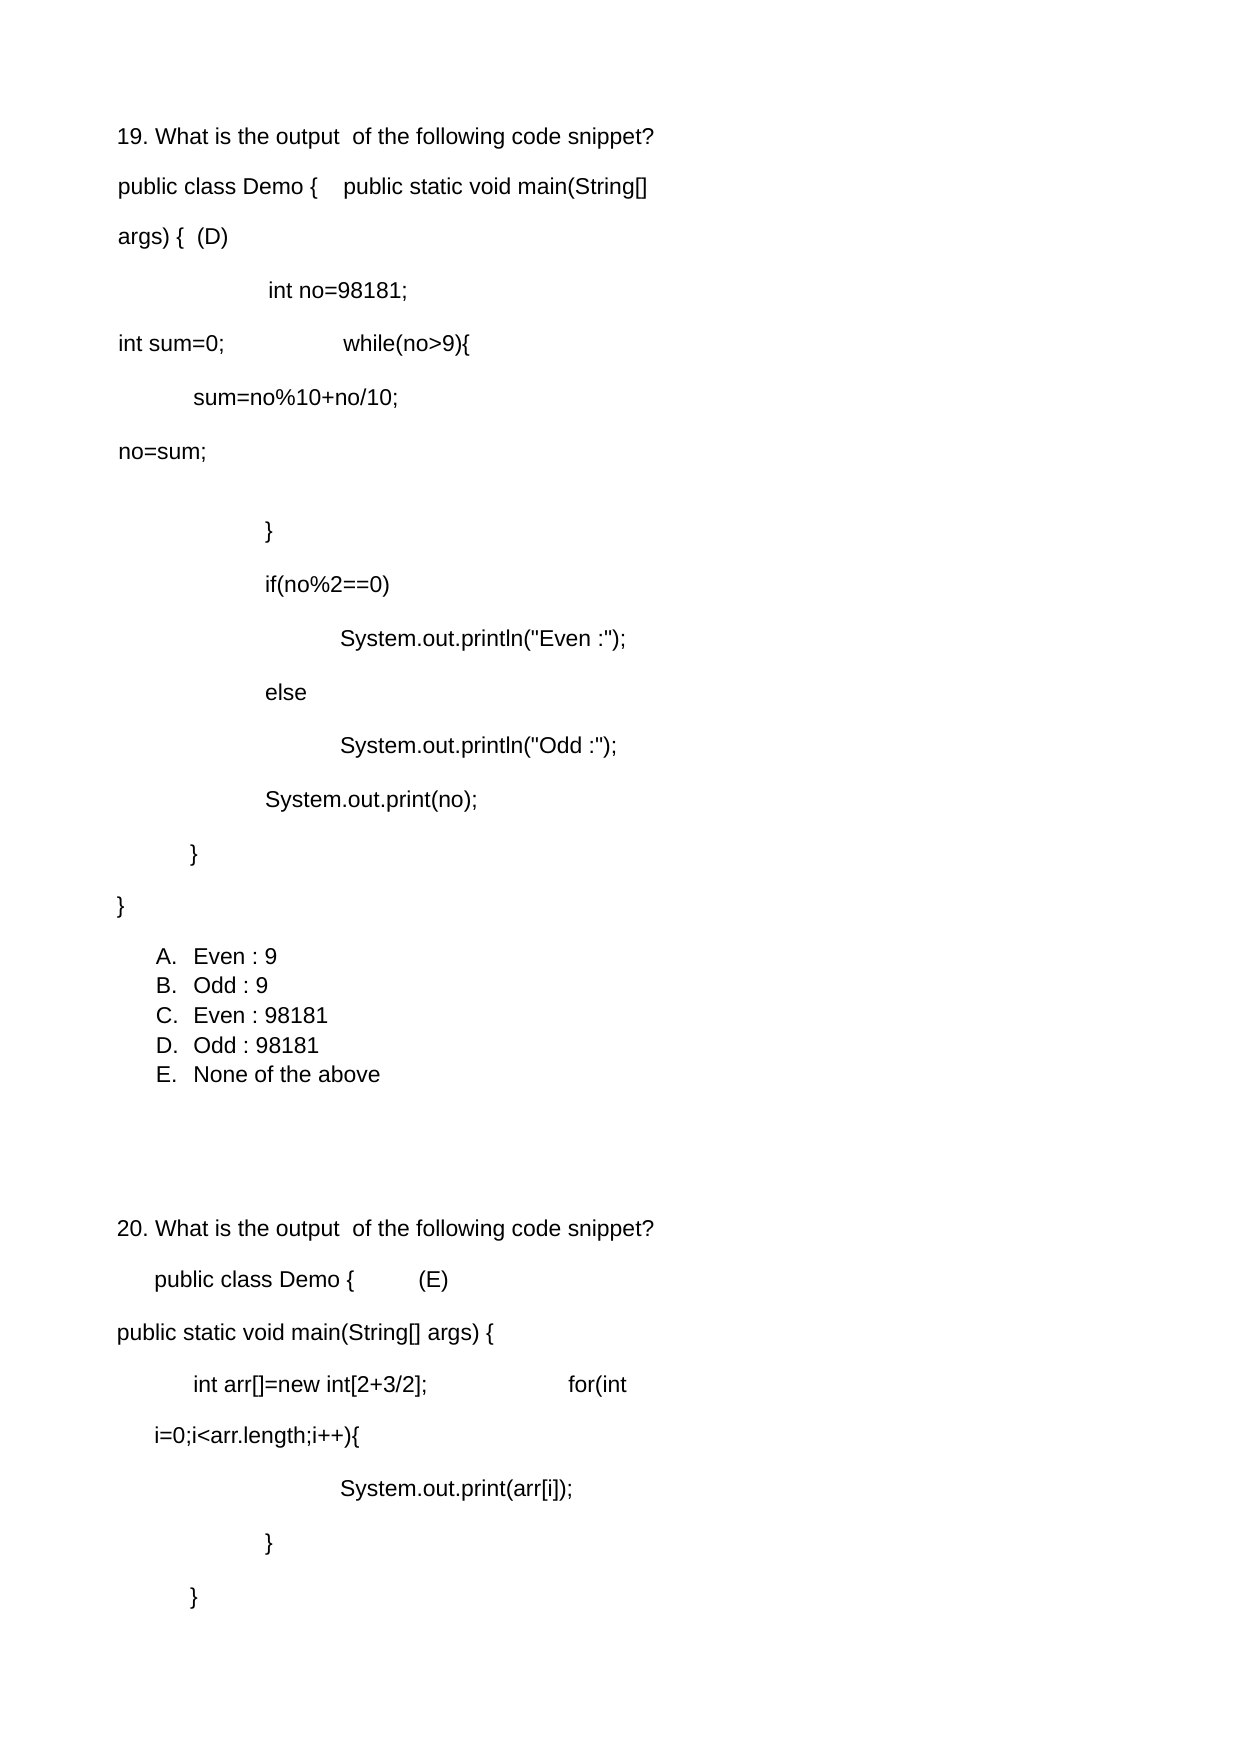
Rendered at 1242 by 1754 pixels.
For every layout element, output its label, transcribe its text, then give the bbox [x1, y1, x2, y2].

text 20. What is the output of the following code snippet? public class Demo { (E) [117, 1214, 655, 1293]
list Odd : 98181 [156, 1032, 1100, 1058]
text } [117, 840, 1100, 866]
list Even : 98181 [156, 1002, 1100, 1028]
list Even : 9 [156, 943, 1100, 969]
text System.out.println("Odd :"); [117, 732, 1100, 759]
list Odd : 9 [156, 972, 1100, 999]
text } [118, 1529, 1100, 1555]
text System.out.println("Even :"); [117, 625, 1100, 651]
text public static void main(String[] args) { int arr[]=new int[2+3/2]; for(int i=0;i<arr.length;i++){ [117, 1319, 655, 1449]
text 19. What is the output of the following code snippet? public class Demo { public static void main(String[] args) { (D) [117, 123, 655, 249]
text System.out.print(no); [117, 786, 1100, 813]
text } [118, 1583, 1100, 1609]
text System.out.print(arr[i]); [118, 1475, 1100, 1501]
text if(no%2==0) [117, 571, 1100, 597]
list None of the above [156, 1061, 1100, 1088]
text int no=98181; int sum=0; while(no>9){ sum=no%10+no/10; no=sum; [117, 277, 548, 464]
text } [117, 892, 1100, 918]
text else [117, 678, 1100, 705]
text } [117, 517, 1100, 543]
